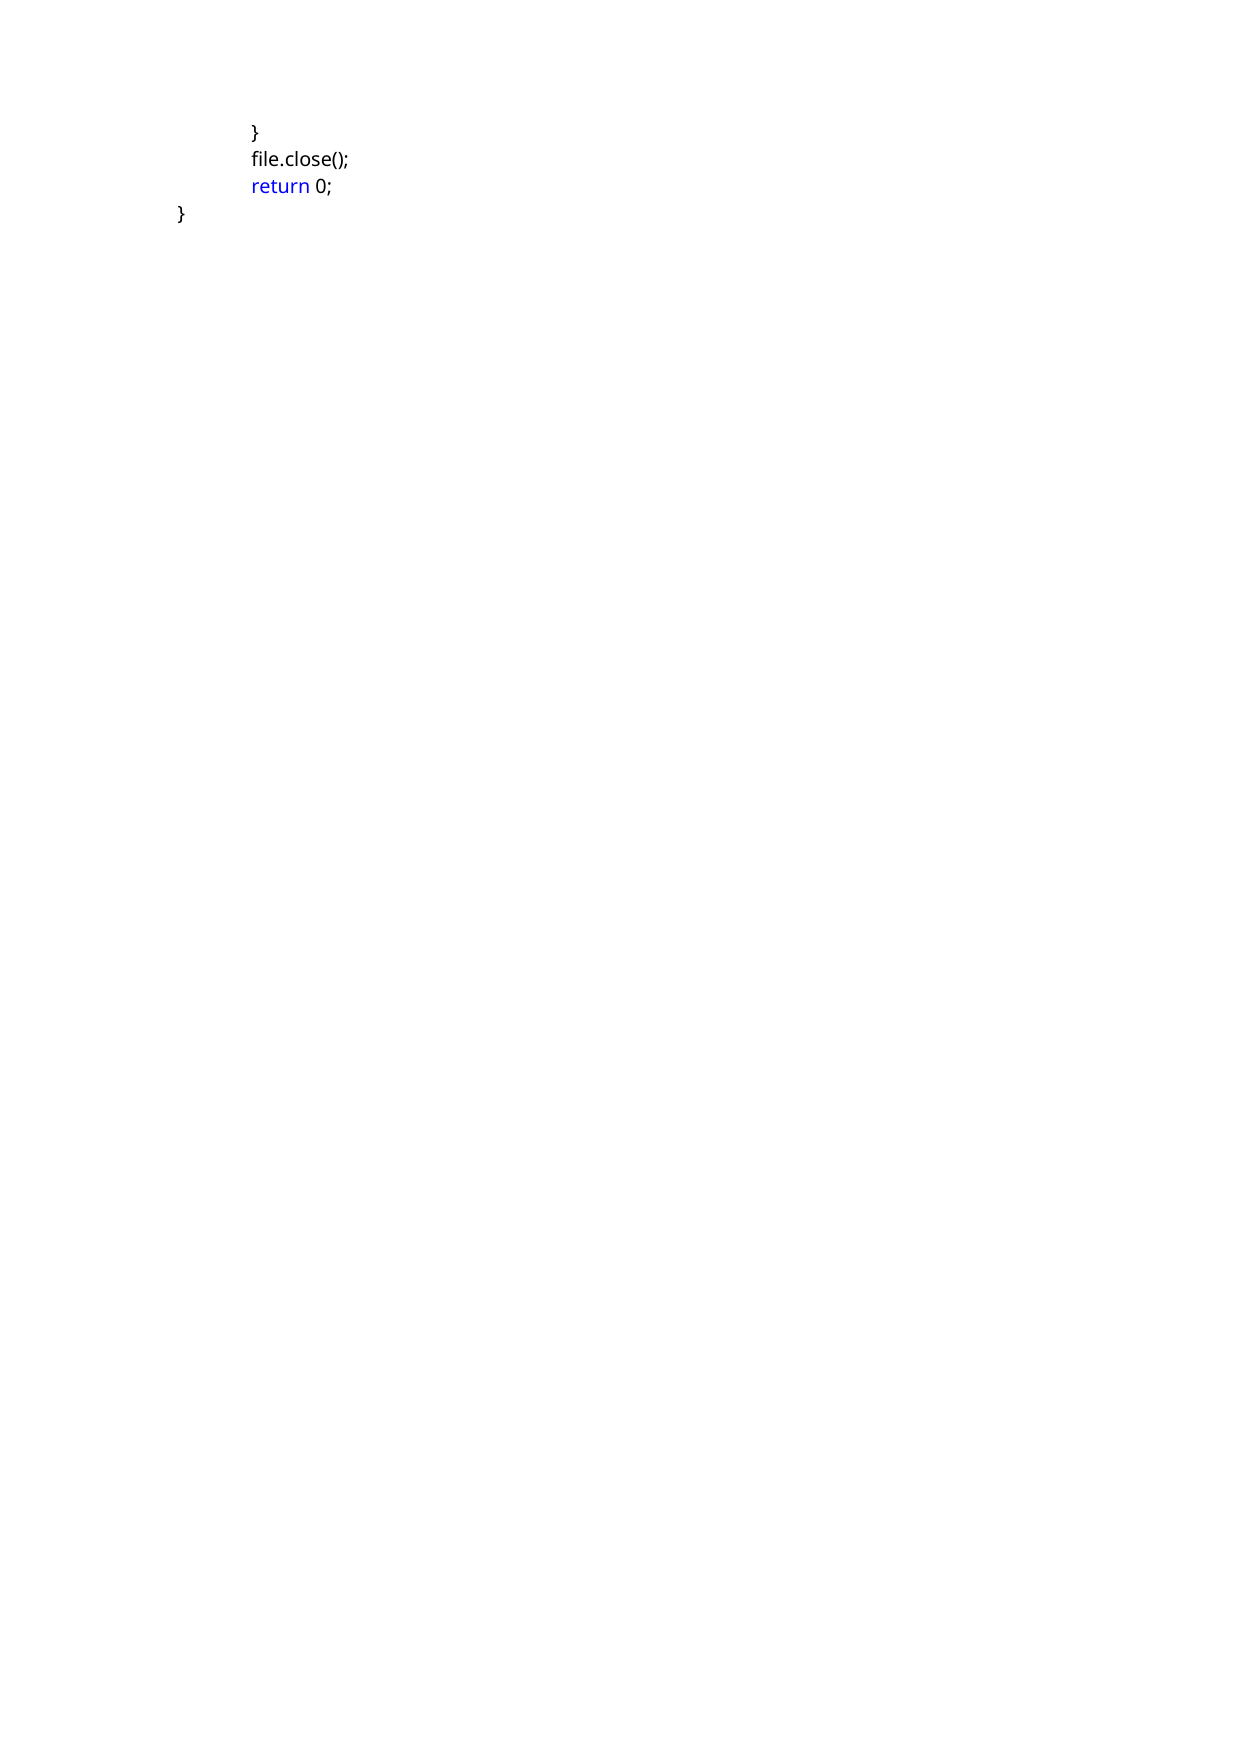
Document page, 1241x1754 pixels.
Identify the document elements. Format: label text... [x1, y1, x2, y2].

text } [177, 118, 1152, 145]
text return 0; [177, 172, 1152, 199]
text } [177, 199, 1152, 226]
text file.close(); [177, 145, 1152, 172]
